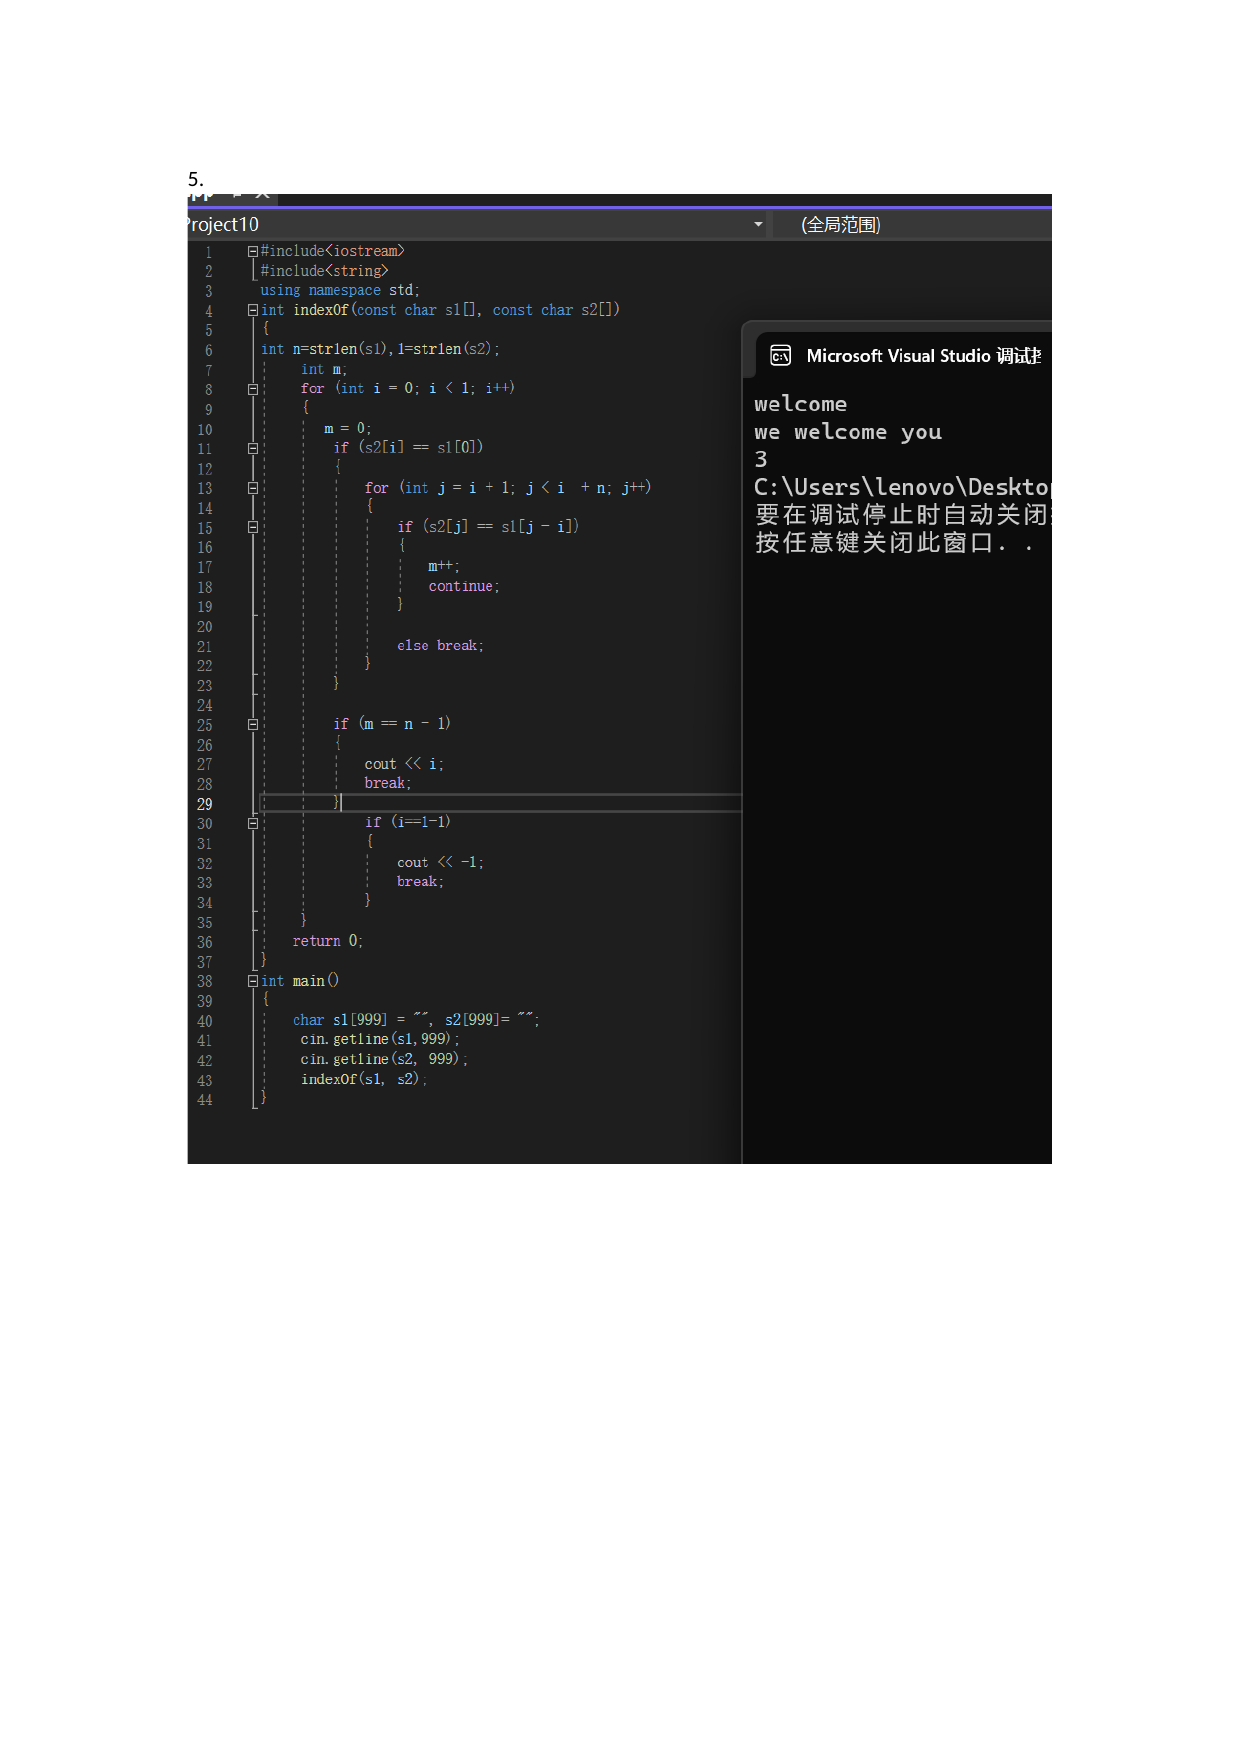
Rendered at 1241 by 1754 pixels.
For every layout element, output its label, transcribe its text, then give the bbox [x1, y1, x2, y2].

picture [187, 194, 1052, 1164]
